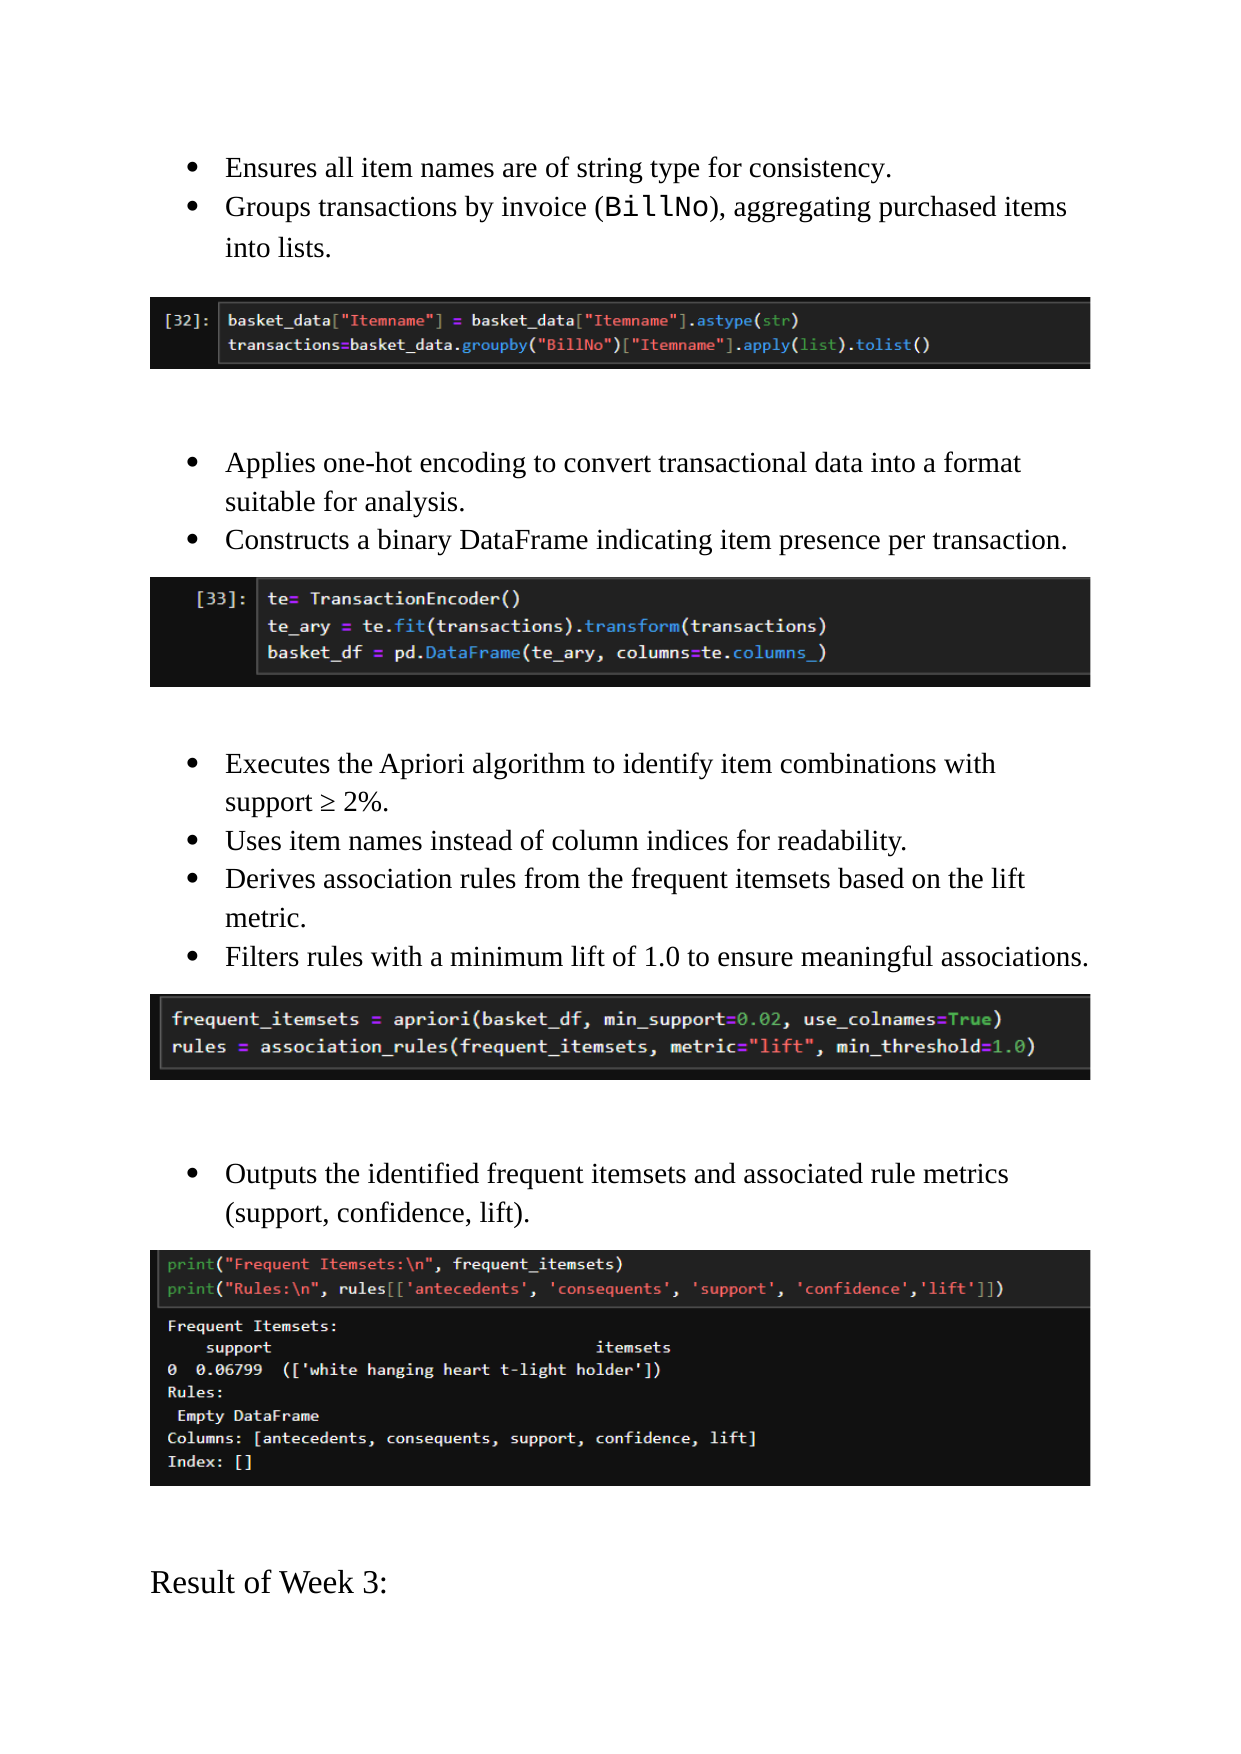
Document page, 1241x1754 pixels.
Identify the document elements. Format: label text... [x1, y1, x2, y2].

list Executes the Apriori algorithm to identify item combinations with support ≥ 2%. [187, 775, 1090, 847]
picture [150, 606, 1091, 716]
picture [150, 1023, 1091, 1109]
list Groups transactions by invoice (BillNo), aggregating purchased items into lists. [187, 218, 1090, 292]
list Outputs the identified frequent itemsets and associated rule metrics (support, confidence, lift). [187, 1185, 1090, 1257]
list Derives association rules from the frequent itemsets based on the lift metric. [187, 891, 1090, 963]
list Ensures all item names are of string type for consistency. [187, 150, 1090, 184]
list Applies one-hot encoding to convert transactional data into a format suitable for analysis. [187, 474, 1090, 546]
list Uses item names instead of column indices for readability. [187, 852, 1090, 886]
list Filters rules with a minimum lift of 1.0 to ensure meaningful associations. [187, 968, 1090, 1002]
picture [150, 326, 1091, 398]
picture [150, 1279, 1091, 1515]
list Constructs a binary DataFrame indicating item presence per transaction. [187, 551, 1090, 585]
